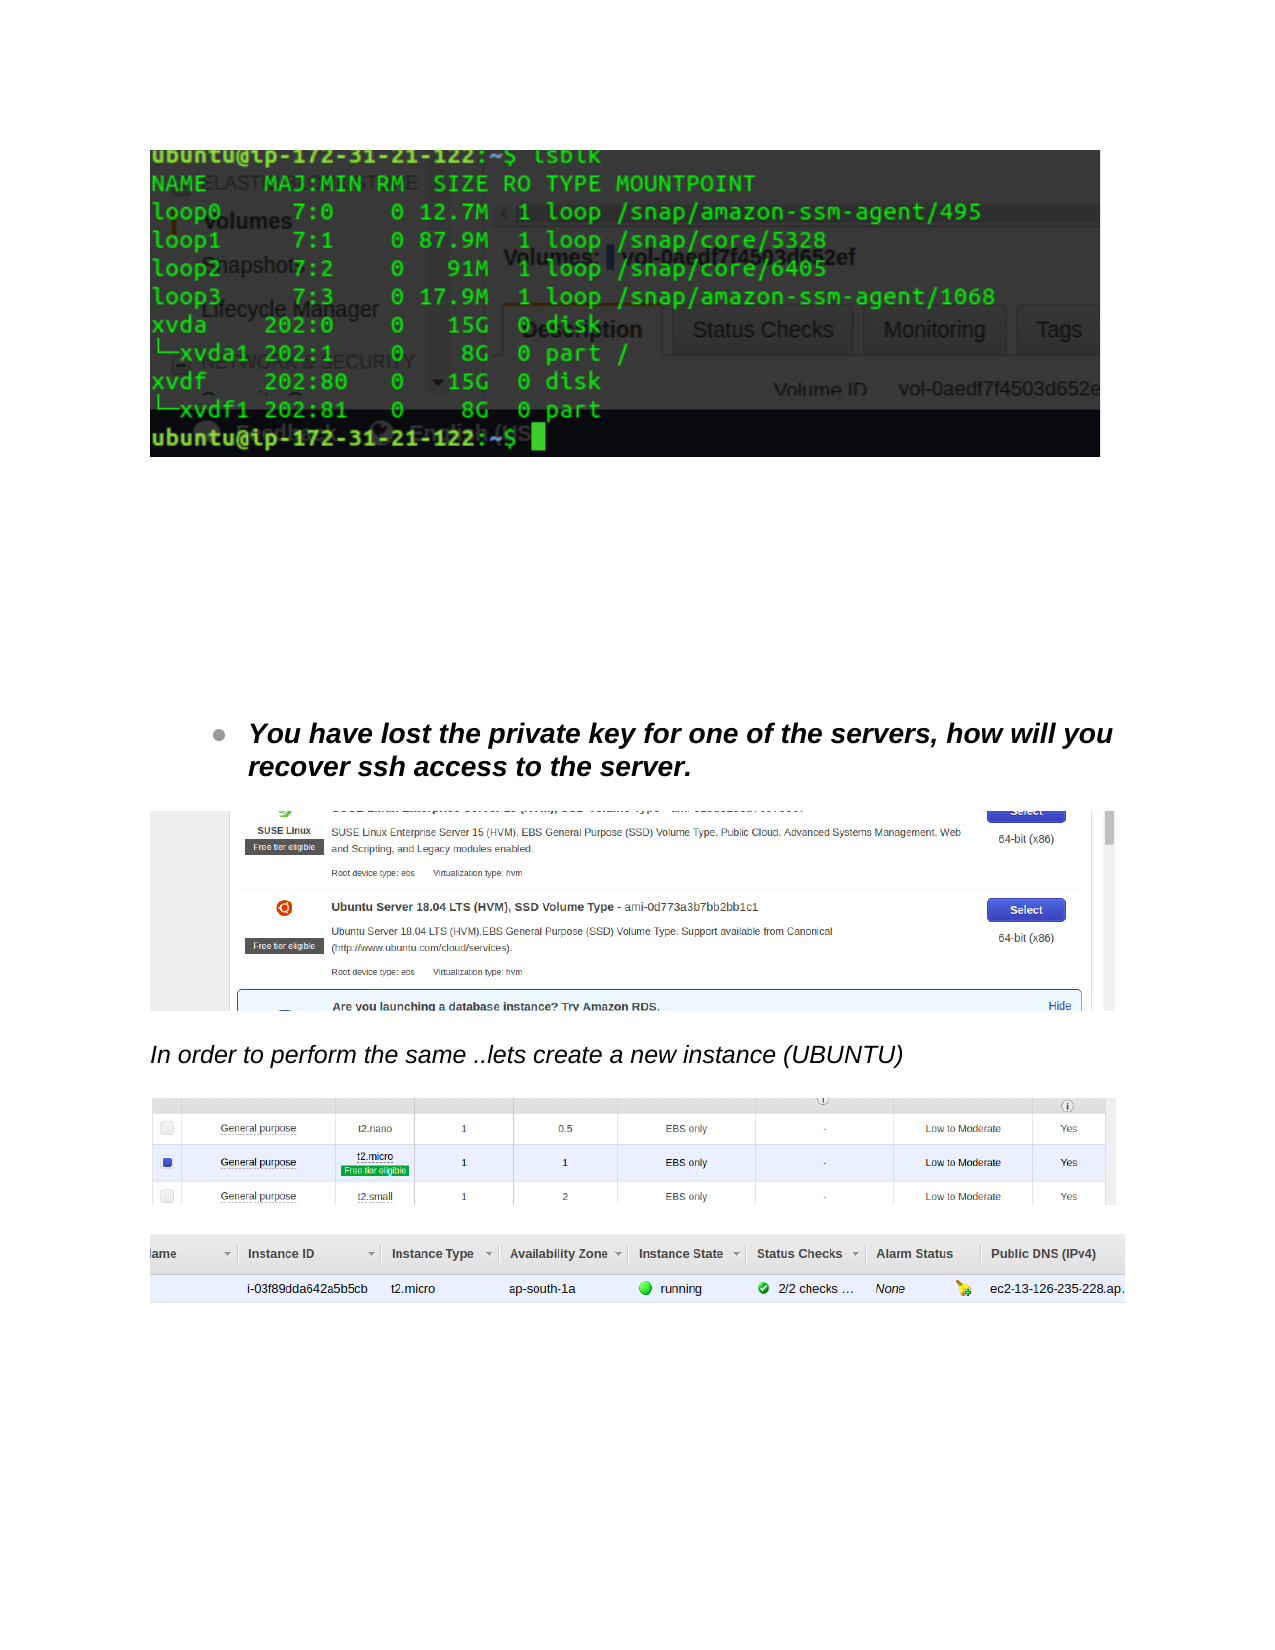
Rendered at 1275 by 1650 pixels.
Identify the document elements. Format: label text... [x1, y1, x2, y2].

picture [150, 811, 1125, 1011]
list You have lost the private key for one of the servers, how will you recover ssh access to the server. [210, 717, 1125, 782]
picture [150, 150, 1100, 457]
text In order to perform the same ..lets create a new instance (UBUNTU) [150, 1040, 1125, 1069]
picture [150, 1233, 1125, 1376]
picture [150, 1098, 1125, 1205]
